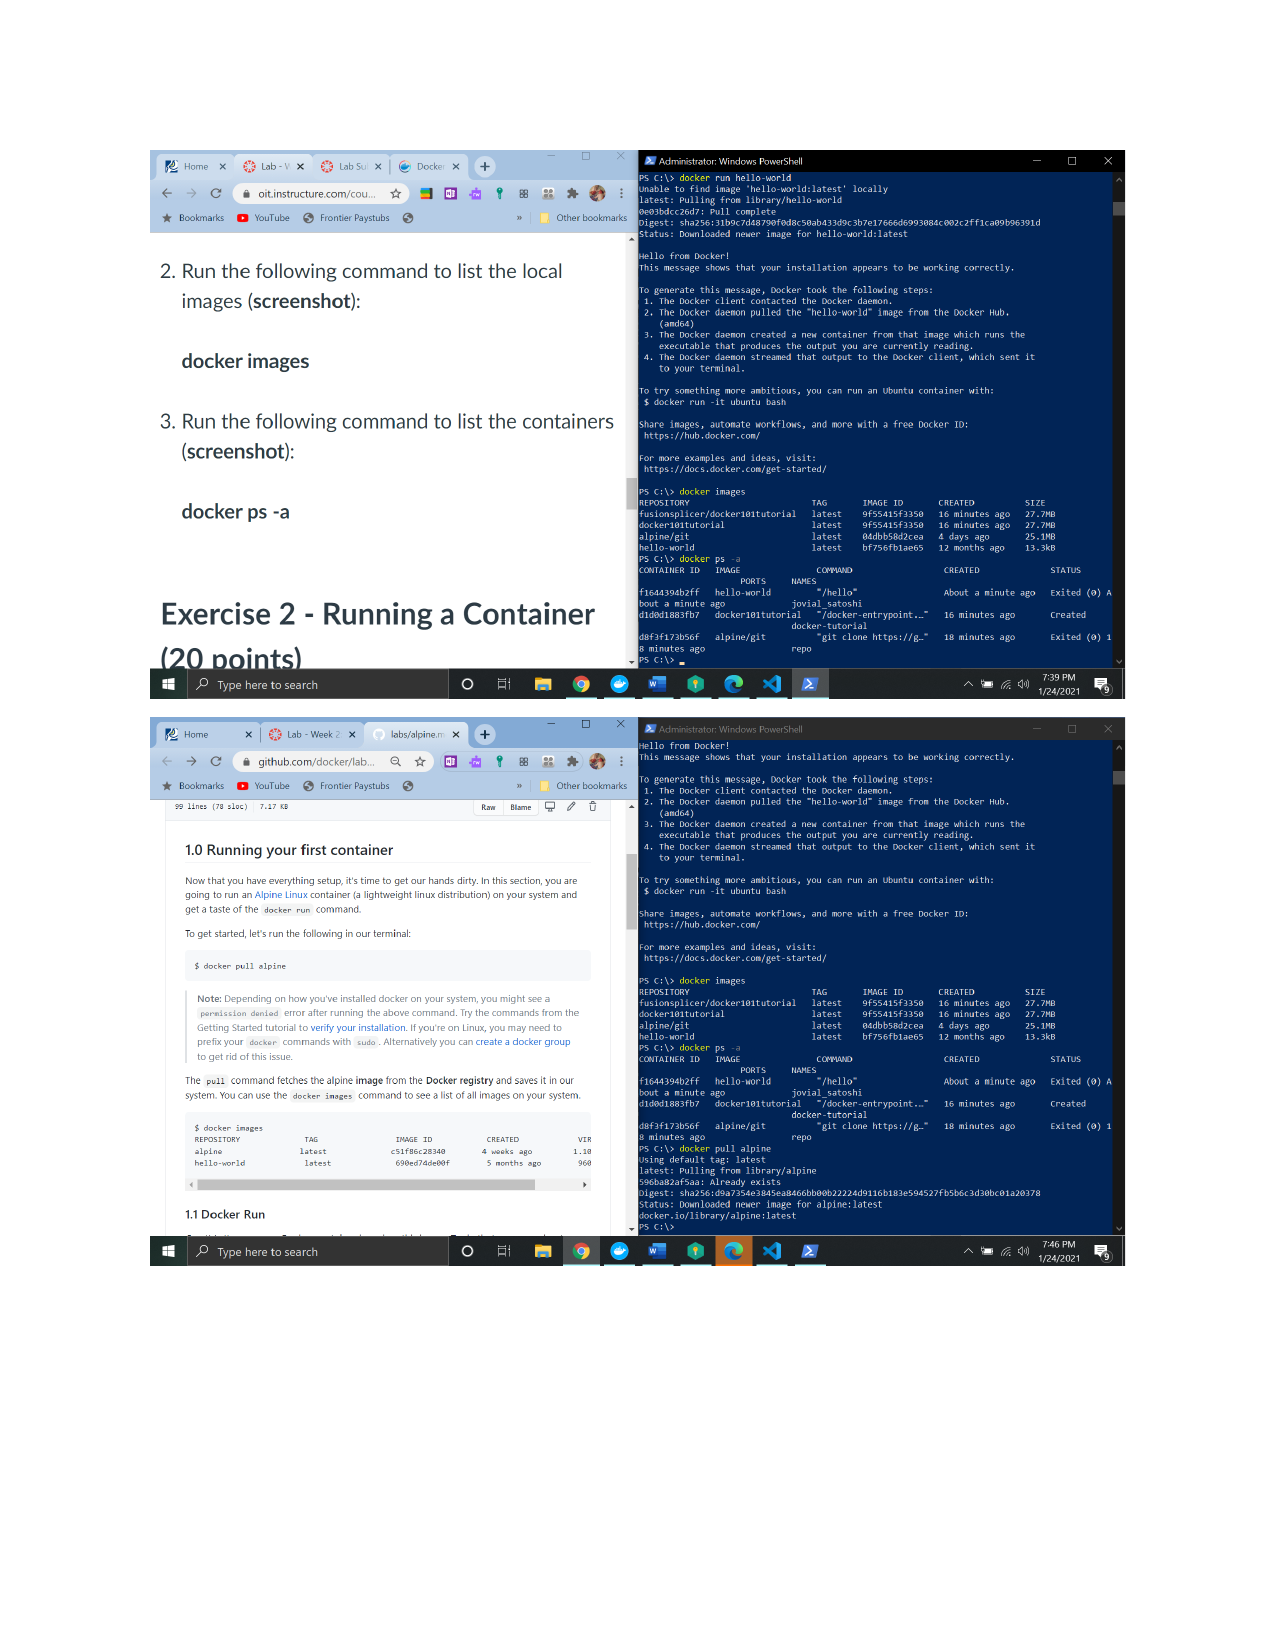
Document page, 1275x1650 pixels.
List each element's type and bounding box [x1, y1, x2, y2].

picture [150, 717, 1125, 1266]
picture [150, 150, 1125, 699]
